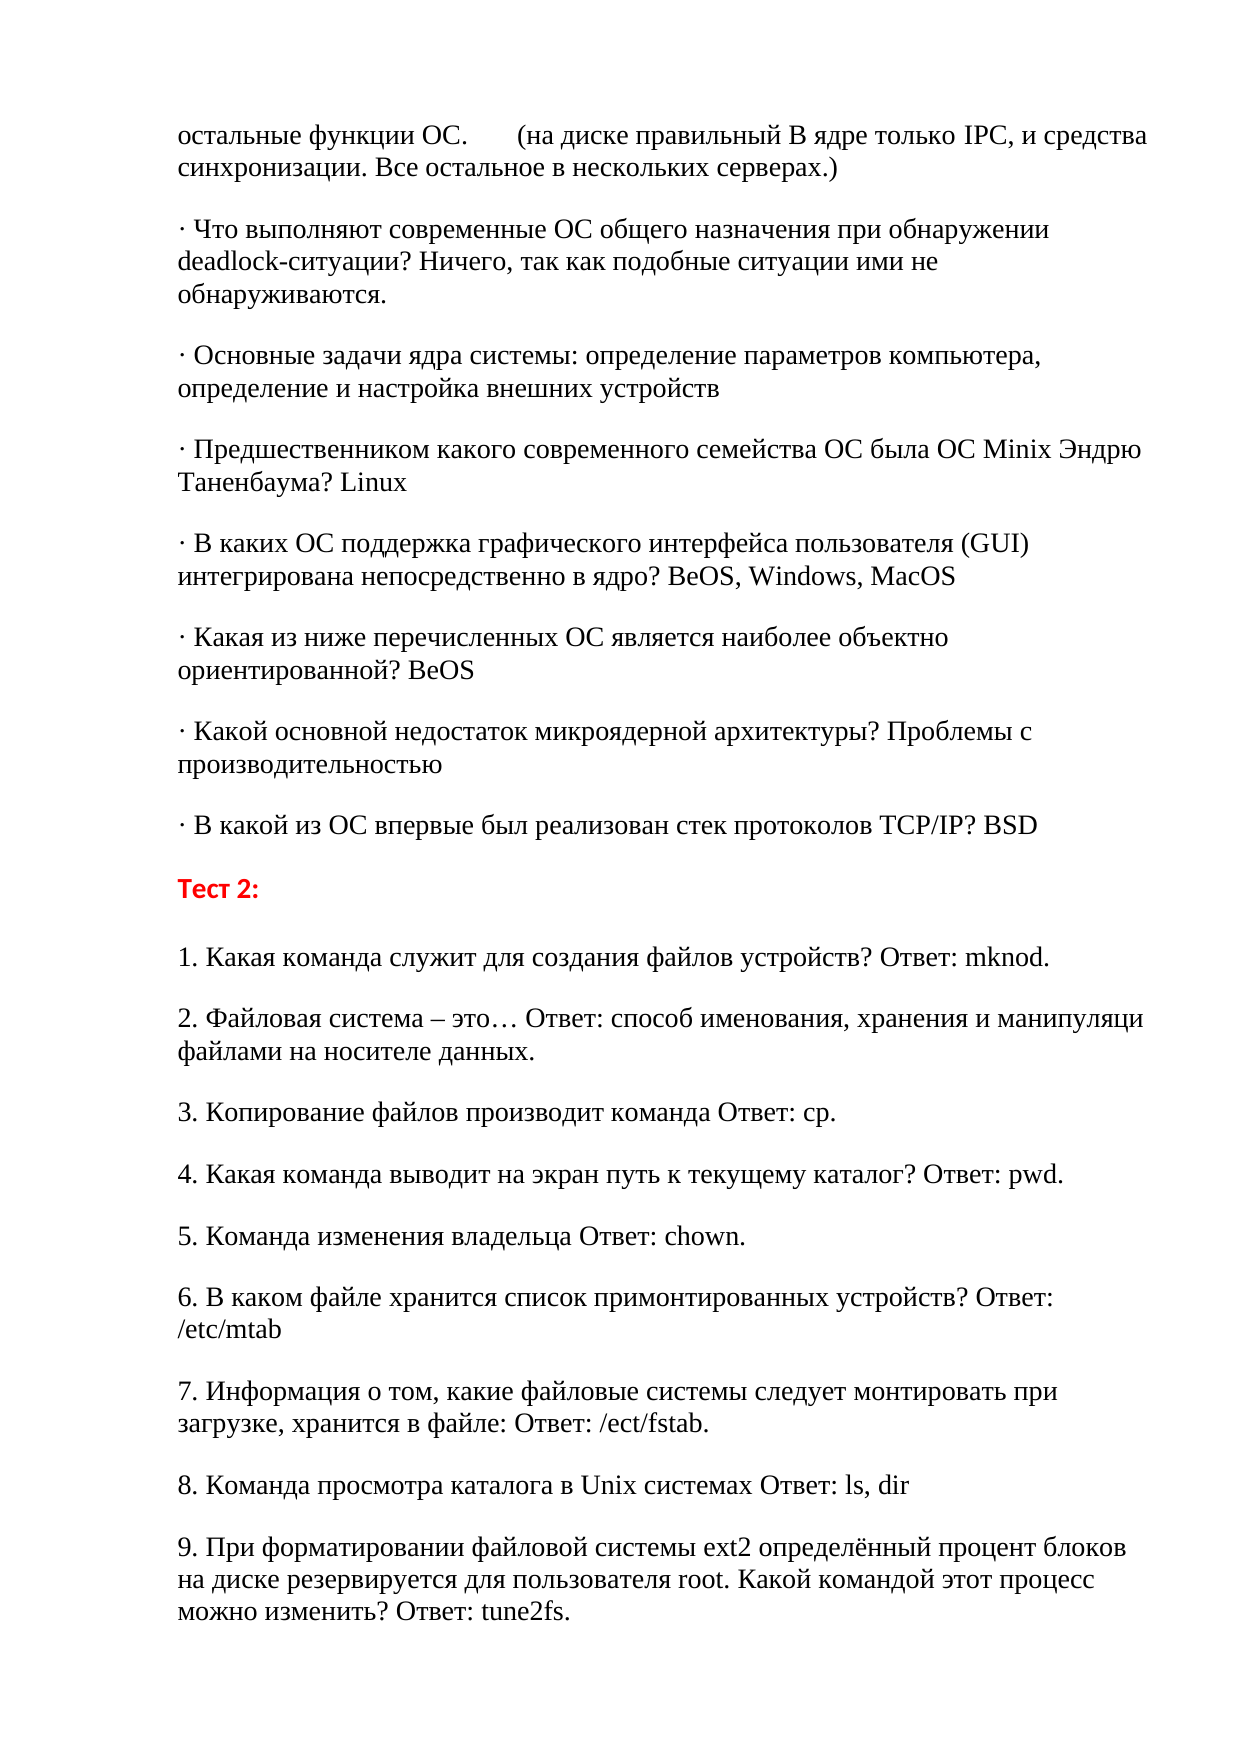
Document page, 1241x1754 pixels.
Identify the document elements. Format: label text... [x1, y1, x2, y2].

text 1. Какая команда служит для создания файлов устройств? Ответ: mknod. [177, 940, 1152, 972]
text 2. Файловая система – это… Ответ: способ именования, хранения и манипуляци файлами на носителе данных. [177, 1001, 1152, 1066]
text Тест 2: [177, 870, 1152, 905]
text · Предшественником какого современного семейства ОС была ОС Minix Эндрю Таненбаума? Linux [177, 432, 1152, 497]
text 8. Команда просмотра каталога в Unix системах Ответ: ls, dir [177, 1468, 1152, 1500]
text · В какой из ОС впервые был реализован стек протоколов TCP/IP? BSD [177, 808, 1152, 841]
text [177, 118, 1152, 183]
text 7. Информация о том, какие файловые системы следует монтировать при загрузке, хранится в файле: Ответ: /ect/fstab. [177, 1374, 1152, 1439]
text · В каких ОС поддержка графического интерфейса пользователя (GUI) интегрирована непосредственно в ядро? BeOS, Windows, MacOS [177, 526, 1152, 591]
text 9. При форматировании файловой системы ext2 определённый процент блоков на диске резервируется для пользователя root. Какой командой этот процесс можно изменить? Ответ: tune2fs. [177, 1529, 1152, 1627]
text 6. В каком файле хранится список примонтированных устройств? Ответ: /etc/mtab [177, 1280, 1152, 1345]
text 4. Какая команда выводит на экран путь к текущему каталог? Ответ: pwd. [177, 1157, 1152, 1189]
text · Что выполняют современные ОС общего назначения при обнаружении deadlock-ситуации? Ничего, так как подобные ситуации ими не обнаруживаются. [177, 212, 1152, 309]
text · Какой основной недостаток микроядерной архитектуры? Проблемы с производительностью [177, 714, 1152, 779]
text · Основные задачи ядра системы: определение параметров компьютера, определение и настройка внешних устройств [177, 338, 1152, 403]
text · Какая из ниже перечисленных ОС является наиболее объектно ориентированной? BeOS [177, 620, 1152, 685]
text 3. Копирование файлов производит команда Ответ: cp. [177, 1095, 1152, 1128]
text 5. Команда изменения владельца Ответ: chown. [177, 1218, 1152, 1251]
